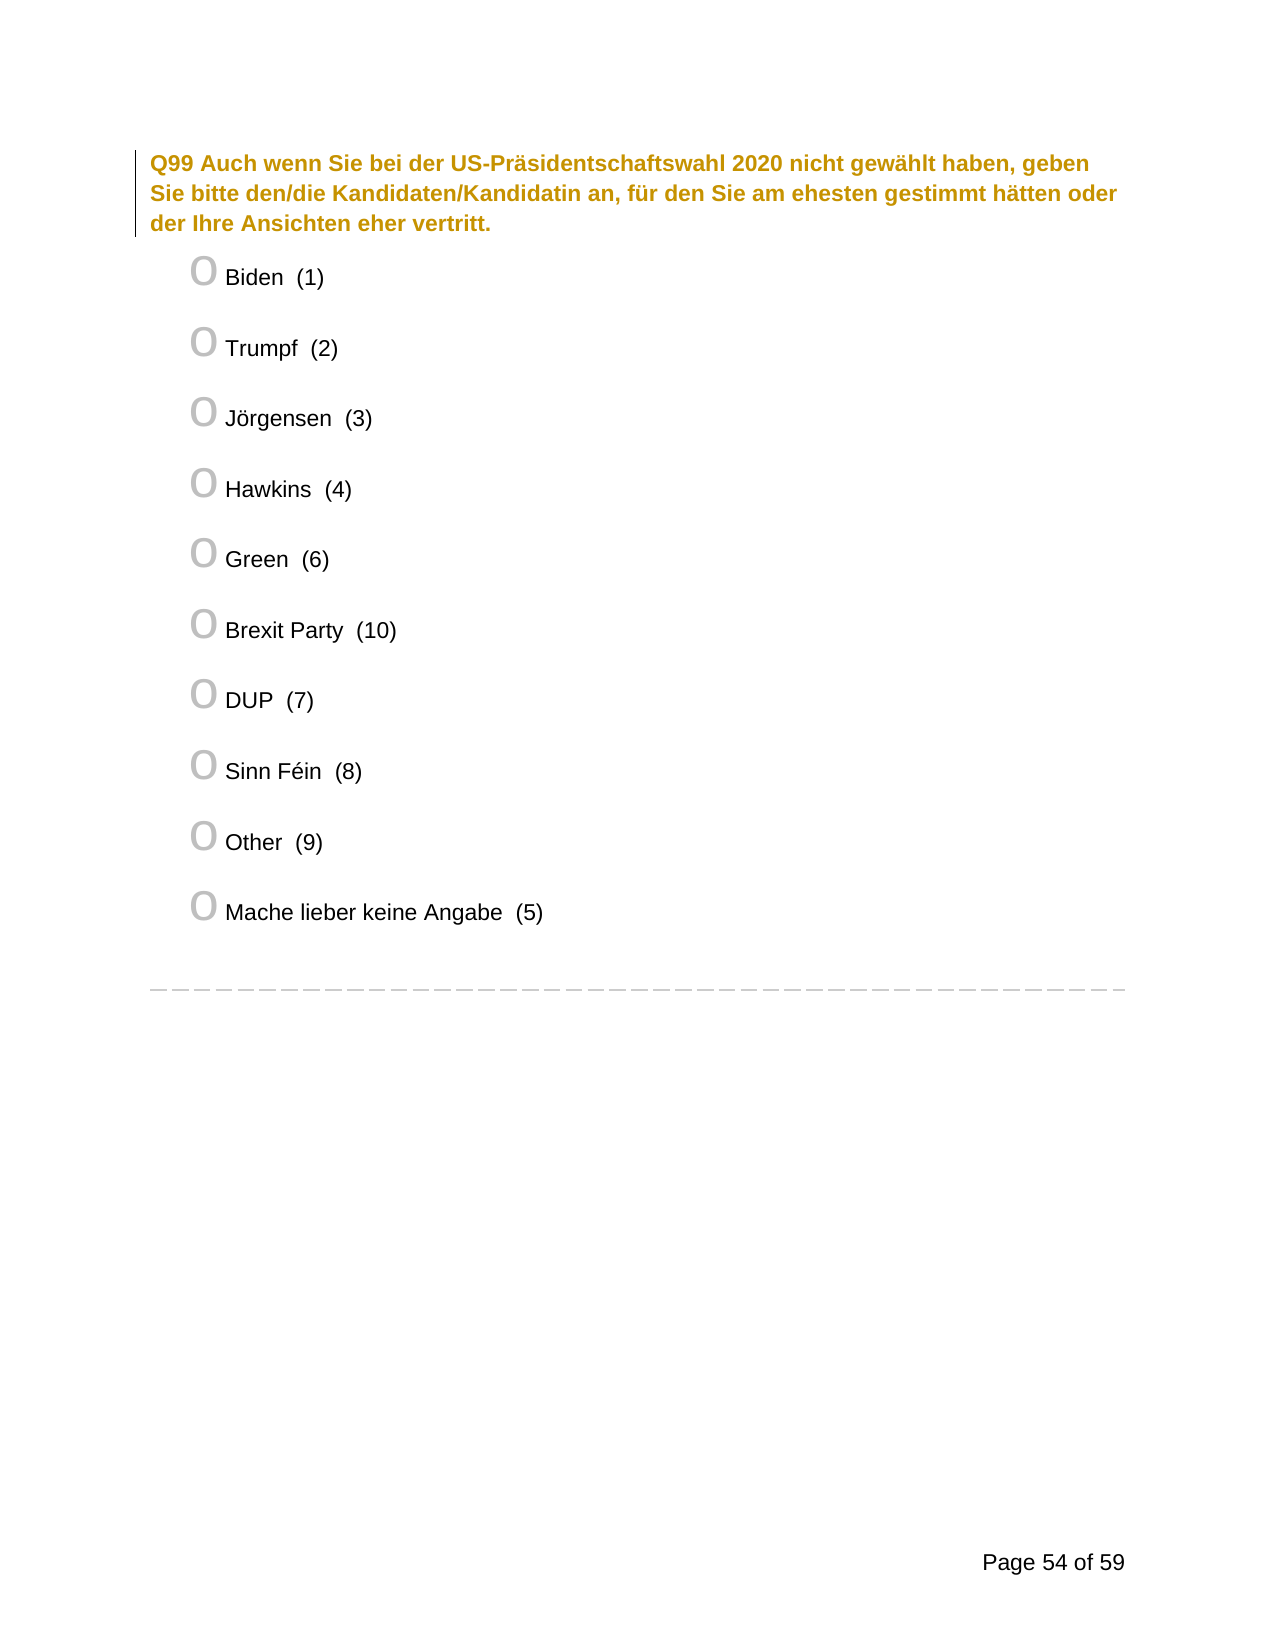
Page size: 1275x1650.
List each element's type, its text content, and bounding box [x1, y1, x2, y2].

list Brexit Party (10) [187, 593, 1125, 654]
list Mache lieber keine Angabe (5) [187, 875, 1125, 937]
list Hawkins (4) [187, 452, 1125, 513]
list DUP (7) [187, 664, 1125, 725]
text Q99 Auch wenn Sie bei der US-Präsidentschaftswahl 2020 nicht gewählt haben, geben Sie bitte den/die Kandidaten/Kandidatin an, für den Sie am ehesten gestimmt hätten oder der Ihre Ansichten eher vertritt. [150, 150, 1125, 237]
list Other (9) [187, 805, 1125, 866]
list Sinn Féin (8) [187, 734, 1125, 796]
list Green (6) [187, 523, 1125, 584]
list Biden (1) [187, 241, 1125, 302]
list Jörgensen (3) [187, 382, 1125, 443]
list Trumpf (2) [187, 311, 1125, 372]
